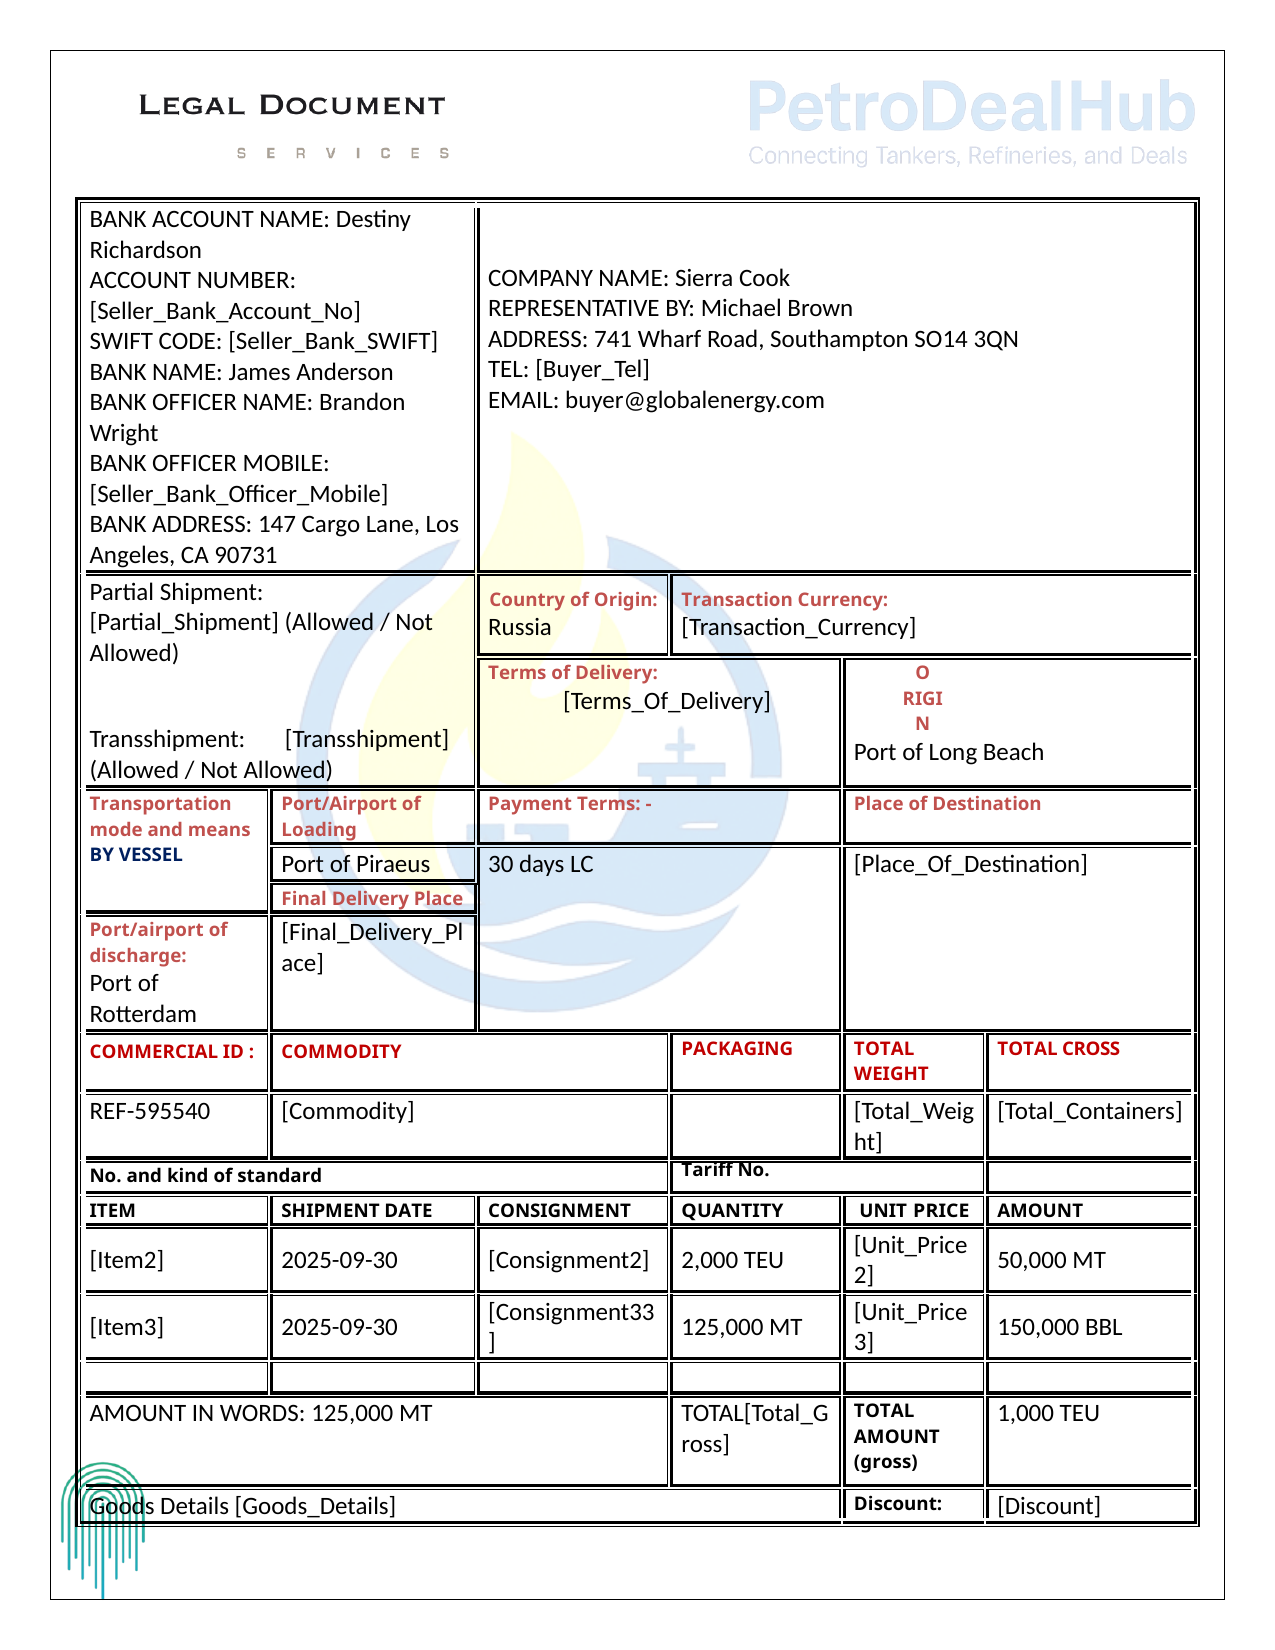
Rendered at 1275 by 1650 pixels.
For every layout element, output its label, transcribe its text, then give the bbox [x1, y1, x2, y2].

table_cell No. and kind of standard [78, 1156, 670, 1191]
table_cell 125,000 MT [673, 1296, 839, 1357]
table_cell [846, 1363, 983, 1391]
table_cell COMMODITY [273, 1035, 667, 1089]
table_cell [Unit_Price3] [846, 1296, 983, 1357]
picture [78, 1521, 158, 1526]
table_cell [Commodity] [273, 1095, 667, 1156]
table_cell Payment Terms: - [480, 791, 839, 842]
table_cell Goods Details [Goods_Details] [78, 1484, 842, 1521]
table_cell 2,000 TEU [673, 1229, 839, 1290]
table_cell Final Delivery Place [273, 885, 474, 910]
table_cell [Consignment33] [480, 1296, 667, 1357]
table_cell Place of Destination [843, 785, 1197, 842]
table_cell ORIGIN Port of Long Beach [843, 653, 1197, 784]
table_cell 30 days LC [480, 848, 839, 1029]
table_cell 2025-09-30 [273, 1229, 474, 1290]
table_cell AMOUNT [986, 1191, 1197, 1222]
table_cell [Discount] [986, 1484, 1197, 1521]
table_cell Port/Airport of Loading [273, 791, 474, 842]
table_cell [78, 1357, 270, 1391]
table_cell Terms of Delivery: [Terms_Of_Delivery] [480, 660, 839, 784]
table_cell [273, 1363, 474, 1391]
table_cell [Item2] [78, 1223, 270, 1290]
table_cell TOTAL CROSS [986, 1029, 1197, 1089]
table_cell [986, 1357, 1197, 1391]
table_cell [673, 1095, 839, 1156]
table_cell [Total_Containers] [986, 1089, 1197, 1156]
table_cell Tariff No. [673, 1163, 983, 1191]
picture [51, 1455, 158, 1599]
table_cell 1,000 TEU [986, 1391, 1197, 1484]
table_cell TOTAL AMOUNT (gross) [846, 1398, 983, 1484]
table_cell 50,000 MT [986, 1223, 1197, 1290]
table_cell 2025-09-30 [273, 1296, 474, 1357]
table_cell ITEM [78, 1191, 270, 1222]
table_cell SHIPMENT DATE [273, 1197, 474, 1222]
picture [50, 1600, 158, 1605]
picture [149, 139, 536, 168]
table_cell [Consignment2] [480, 1229, 667, 1290]
table_cell Transportation mode and means BY VESSEL [78, 785, 270, 910]
table_cell Country of Origin: Russia [480, 576, 667, 653]
table_cell [Unit_Price2] [846, 1229, 983, 1290]
table_cell Partial Shipment: [Partial_Shipment] (Allowed / Not Allowed) Transshipment: [Transshipment] (Allowed / Not Allowed) [78, 570, 477, 784]
table_cell 150,000 BBL [986, 1290, 1197, 1357]
table_cell Discount: [843, 1484, 986, 1521]
table_cell CONSIGNMENT [480, 1197, 667, 1222]
table_cell QUANTITY [673, 1197, 839, 1222]
table_cell COMMERCIAL ID : [78, 1029, 270, 1089]
picture [115, 85, 469, 120]
table_cell UNIT PRICE [846, 1197, 983, 1222]
table_cell REF-595540 [78, 1089, 270, 1156]
table_cell [Final_Delivery_Place] [273, 917, 474, 1029]
table_cell Port of Piraeus [273, 848, 474, 878]
table_cell [Item3] [78, 1290, 270, 1357]
table_cell [Place_Of_Destination] [843, 842, 1197, 1029]
table_cell AMOUNT IN WORDS: 125,000 MT [78, 1391, 670, 1484]
table_cell TOTAL[Total_Gross] [673, 1398, 839, 1484]
table_cell [480, 1363, 667, 1391]
table_cell TOTAL WEIGHT [846, 1035, 983, 1089]
table_cell [986, 1156, 1197, 1191]
table_cell Port/airport of discharge: Port of Rotterdam [78, 910, 270, 1029]
table_cell [673, 1363, 839, 1391]
table_cell [Total_Weight] [846, 1095, 983, 1156]
table_cell Transaction Currency: [Transaction_Currency] [670, 570, 1197, 653]
table_cell PACKAGING [673, 1035, 839, 1089]
